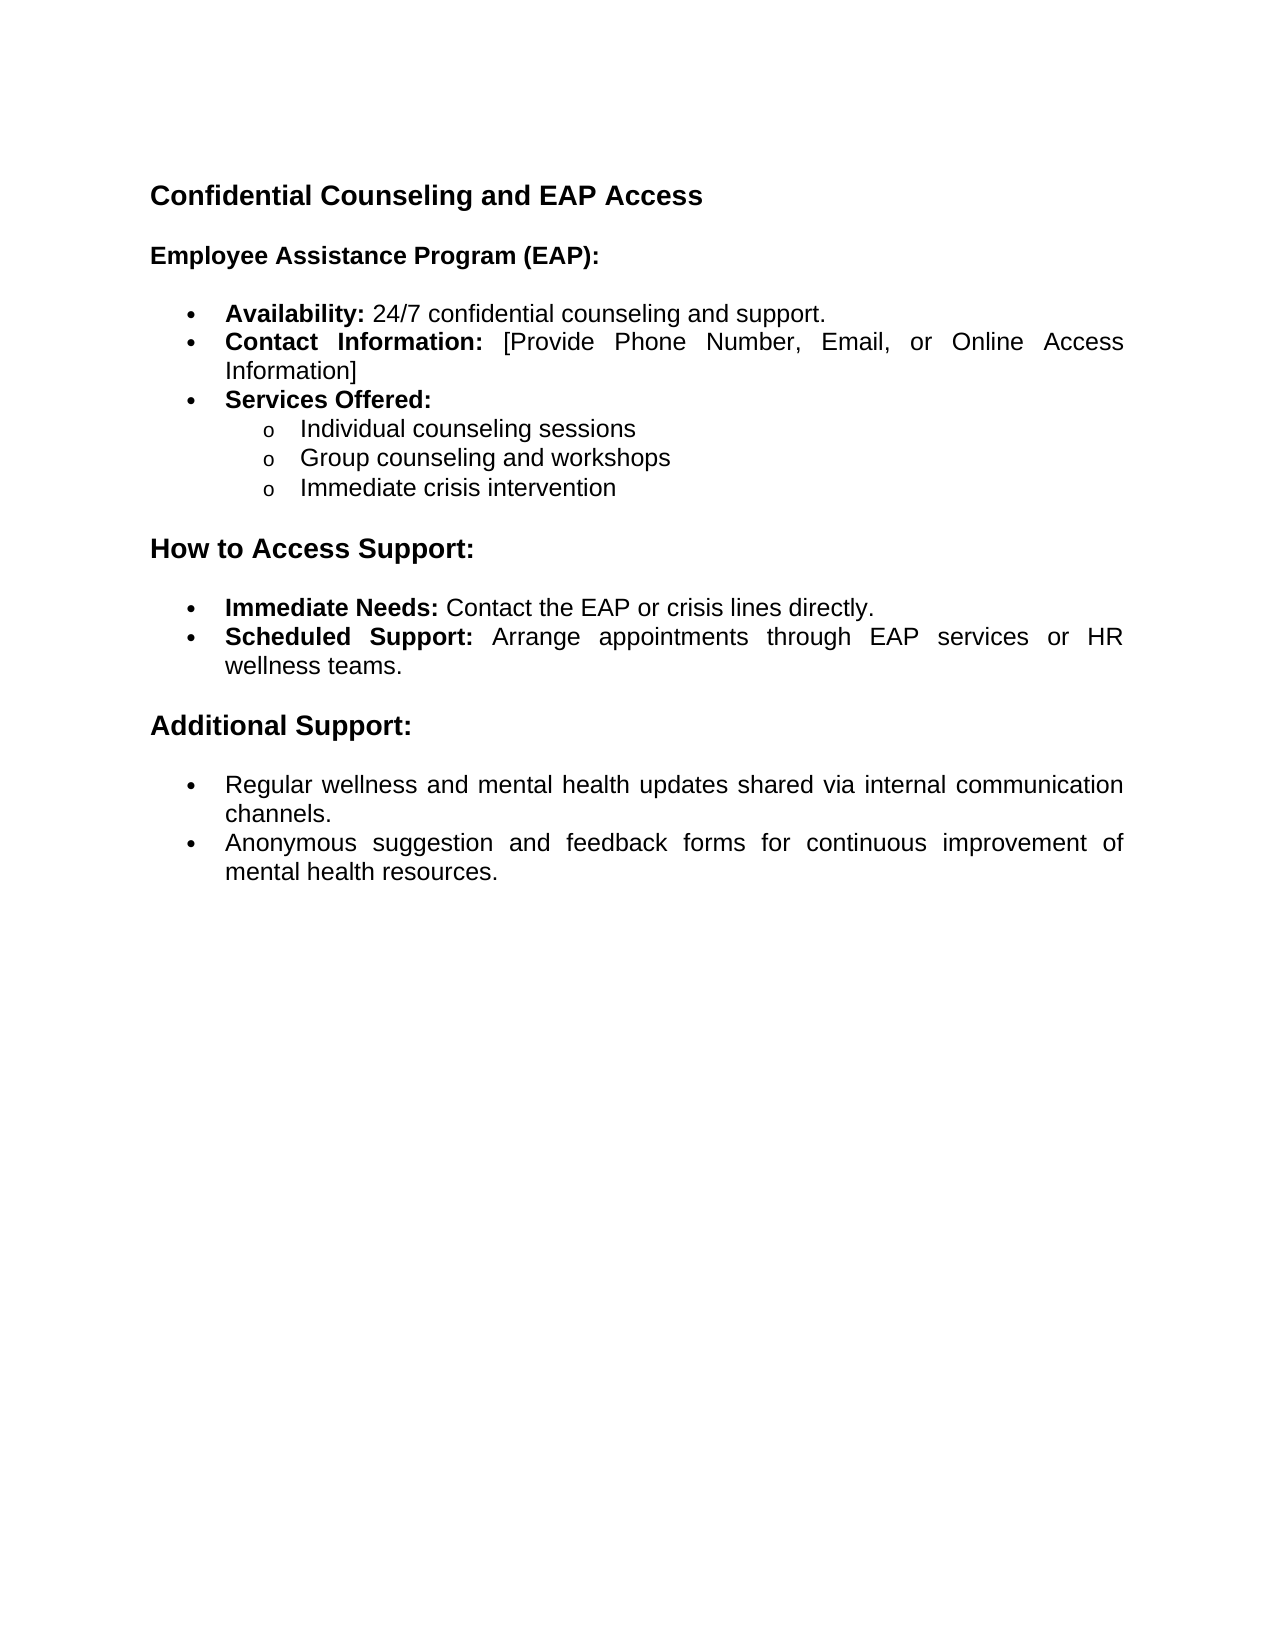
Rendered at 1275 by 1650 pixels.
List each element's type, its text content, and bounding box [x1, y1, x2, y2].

text How to Access Support: [150, 532, 1125, 564]
list Immediate crisis intervention [262, 473, 1125, 503]
list Individual counseling sessions [262, 414, 1125, 443]
list Immediate Needs: Contact the EAP or crisis lines directly. [187, 593, 1125, 622]
text Additional Support: [150, 709, 1125, 741]
text Employee Assistance Program (EAP): [150, 241, 1125, 269]
list Regular wellness and mental health updates shared via internal communication channels. [187, 770, 1125, 828]
list Contact Information: [Provide Phone Number, Email, or Online Access Information] [187, 327, 1125, 385]
list Group counseling and workshops [262, 443, 1125, 473]
list Scheduled Support: Arrange appointments through EAP services or HR wellness teams. [187, 622, 1125, 680]
list Availability: 24/7 confidential counseling and support. [187, 299, 1125, 327]
text Confidential Counseling and EAP Access [150, 179, 1125, 212]
list Services Offered: [187, 385, 1125, 414]
list Anonymous suggestion and feedback forms for continuous improvement of mental health resources. [187, 828, 1125, 885]
